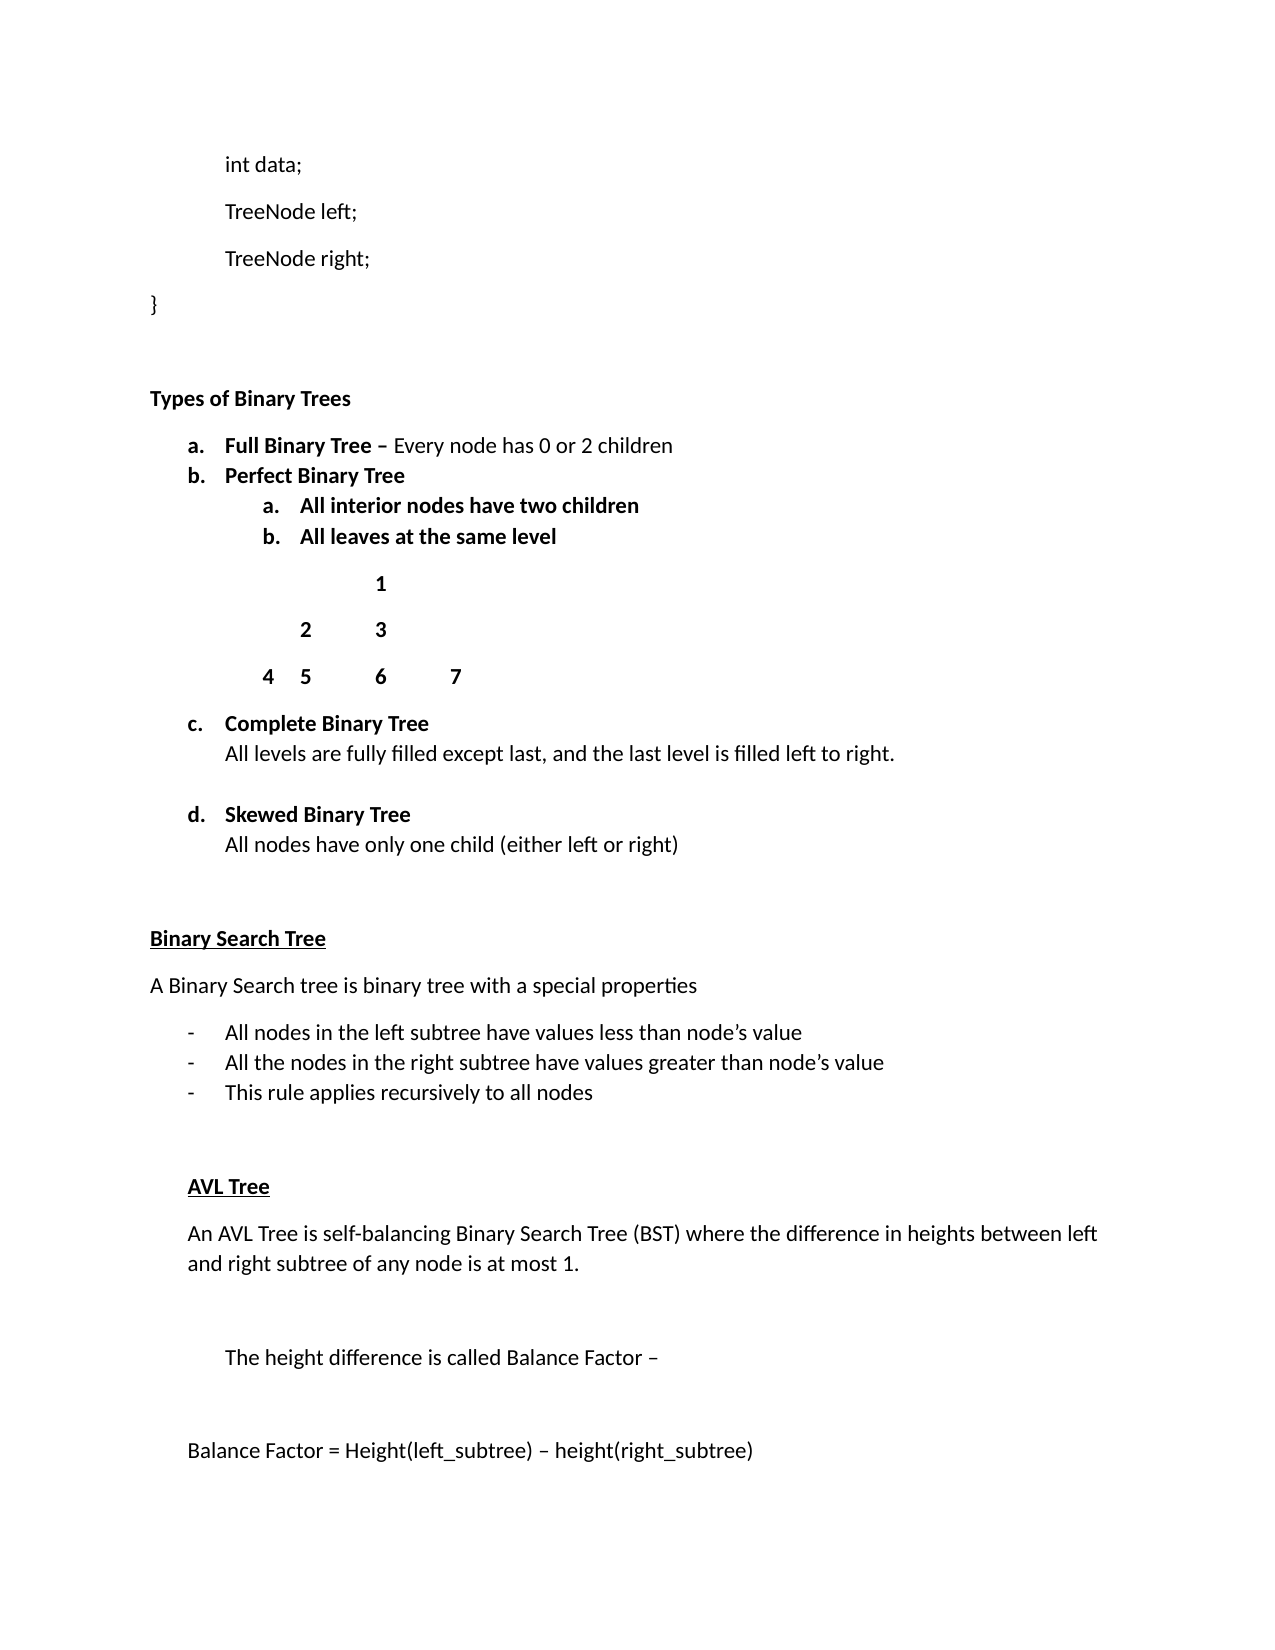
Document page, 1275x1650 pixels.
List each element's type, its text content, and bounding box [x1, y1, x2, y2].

text A Binary Search tree is binary tree with a special properties [150, 971, 1125, 999]
text int data; [150, 150, 1125, 178]
list Full Binary Tree – Every node has 0 or 2 children [187, 431, 1125, 459]
text 4 5 6 7 [262, 662, 1125, 691]
list All levels are fully filled except last, and the last level is filled left to right. [225, 739, 1125, 768]
text Balance Factor = Height(left_subtree) – height(right_subtree) [187, 1436, 1125, 1464]
text } [150, 291, 1125, 319]
list All nodes in the left subtree have values less than node’s value [187, 1018, 1125, 1046]
text Binary Search Tree [150, 924, 1125, 952]
list Skewed Binary Tree [187, 800, 1125, 828]
list All nodes have only one child (either left or right) [225, 830, 1125, 858]
text 2 3 [262, 616, 1125, 644]
list Complete Binary Tree [187, 709, 1125, 737]
list All leaves at the same level [262, 522, 1125, 550]
list All interior nodes have two children [262, 492, 1125, 520]
list Perfect Binary Tree [187, 461, 1125, 489]
list All the nodes in the right subtree have values greater than node’s value [187, 1048, 1125, 1076]
text TreeNode right; [150, 244, 1125, 272]
text AVL Tree [187, 1172, 1125, 1200]
text An AVL Tree is self-balancing Binary Search Tree (BST) where the difference in heights between left and right subtree of any node is at most 1. [187, 1219, 1125, 1277]
text The height difference is called Balance Factor – [187, 1343, 1125, 1371]
text 1 [375, 569, 1125, 597]
text Types of Binary Trees [150, 384, 1125, 412]
text TreeNode left; [150, 197, 1125, 225]
list This rule applies recursively to all nodes [187, 1078, 1125, 1106]
